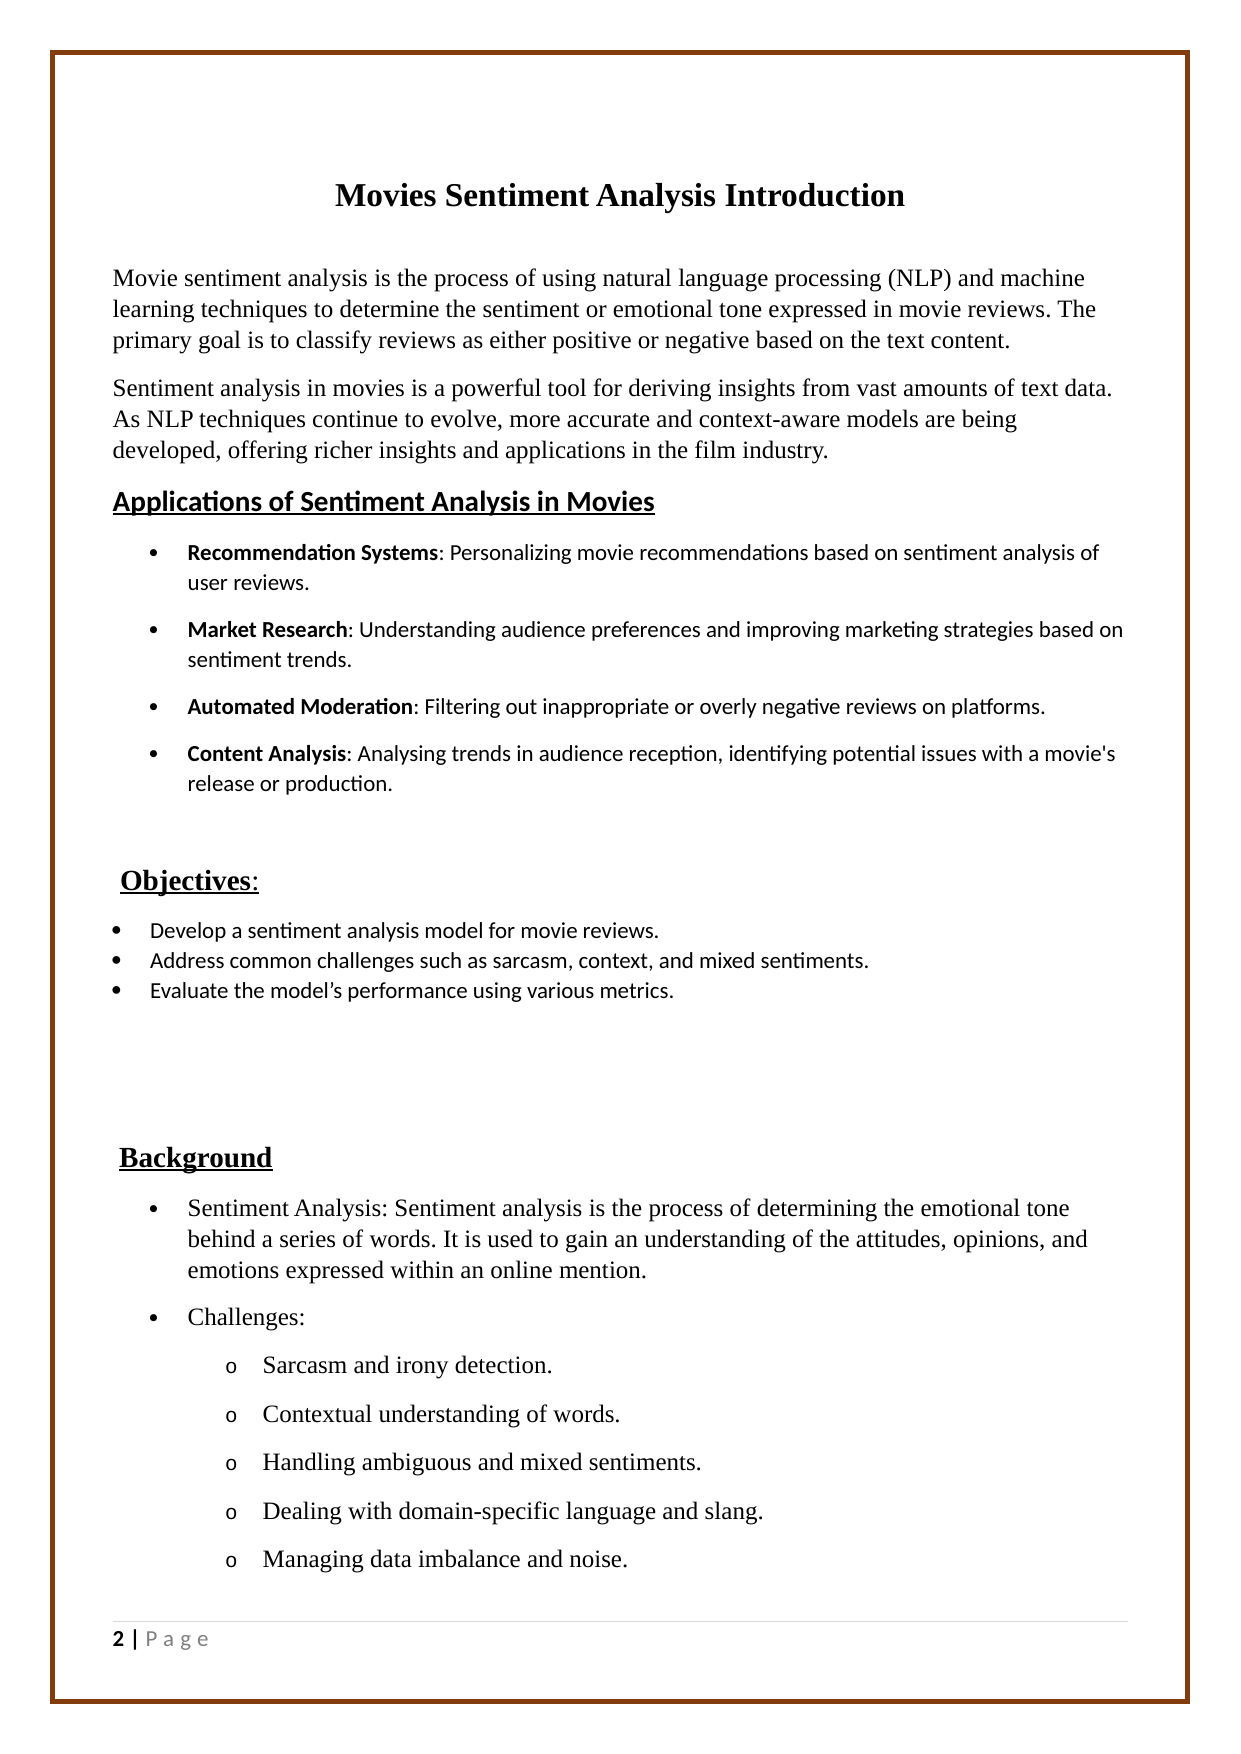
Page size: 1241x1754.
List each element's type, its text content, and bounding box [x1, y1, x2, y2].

list Managing data imbalance and noise. [225, 1544, 1128, 1574]
subtitle Movies Sentiment Analysis Introduction [112, 175, 1128, 213]
list Challenges: [150, 1302, 1128, 1331]
text Objectives: [112, 863, 1128, 896]
list Evaluate the model’s performance using various metrics. [112, 976, 1128, 1004]
text Sentiment analysis in movies is a powerful tool for deriving insights from vast amounts of text data. As NLP techniques continue to evolve, more accurate and context-aware models are being developed, offering richer insights and applications in the film industry. [112, 373, 1128, 464]
list Dealing with domain-specific language and slang. [225, 1496, 1128, 1525]
list Content Analysis: Analysing trends in audience reception, identifying potential issues with a movie's release or production. [150, 739, 1128, 797]
text Background [112, 1140, 1128, 1173]
list Automated Moderation: Filtering out inappropriate or overly negative reviews on platforms. [150, 692, 1128, 720]
text Movie sentiment analysis is the process of using natural language processing (NLP) and machine learning techniques to determine the sentiment or emotional tone expressed in movie reviews. The primary goal is to classify reviews as either positive or negative based on the text content. [112, 263, 1128, 354]
list Address common challenges such as sarcasm, context, and mixed sentiments. [112, 946, 1128, 974]
list Sentiment Analysis: Sentiment analysis is the process of determining the emotional tone behind a series of words. It is used to gain an understanding of the attitudes, opinions, and emotions expressed within an online mention. [150, 1193, 1128, 1283]
text Applications of Sentiment Analysis in Movies [112, 483, 1128, 518]
list Develop a sentiment analysis model for movie reviews. [112, 916, 1128, 944]
list Market Research: Understanding audience preferences and improving marketing strategies based on sentiment trends. [150, 615, 1128, 673]
list Sarcasm and irony detection. [225, 1350, 1128, 1380]
list Contextual understanding of words. [225, 1399, 1128, 1428]
list Recommendation Systems: Personalizing movie recommendations based on sentiment analysis of user reviews. [150, 538, 1128, 596]
list Handling ambiguous and mixed sentiments. [225, 1447, 1128, 1477]
